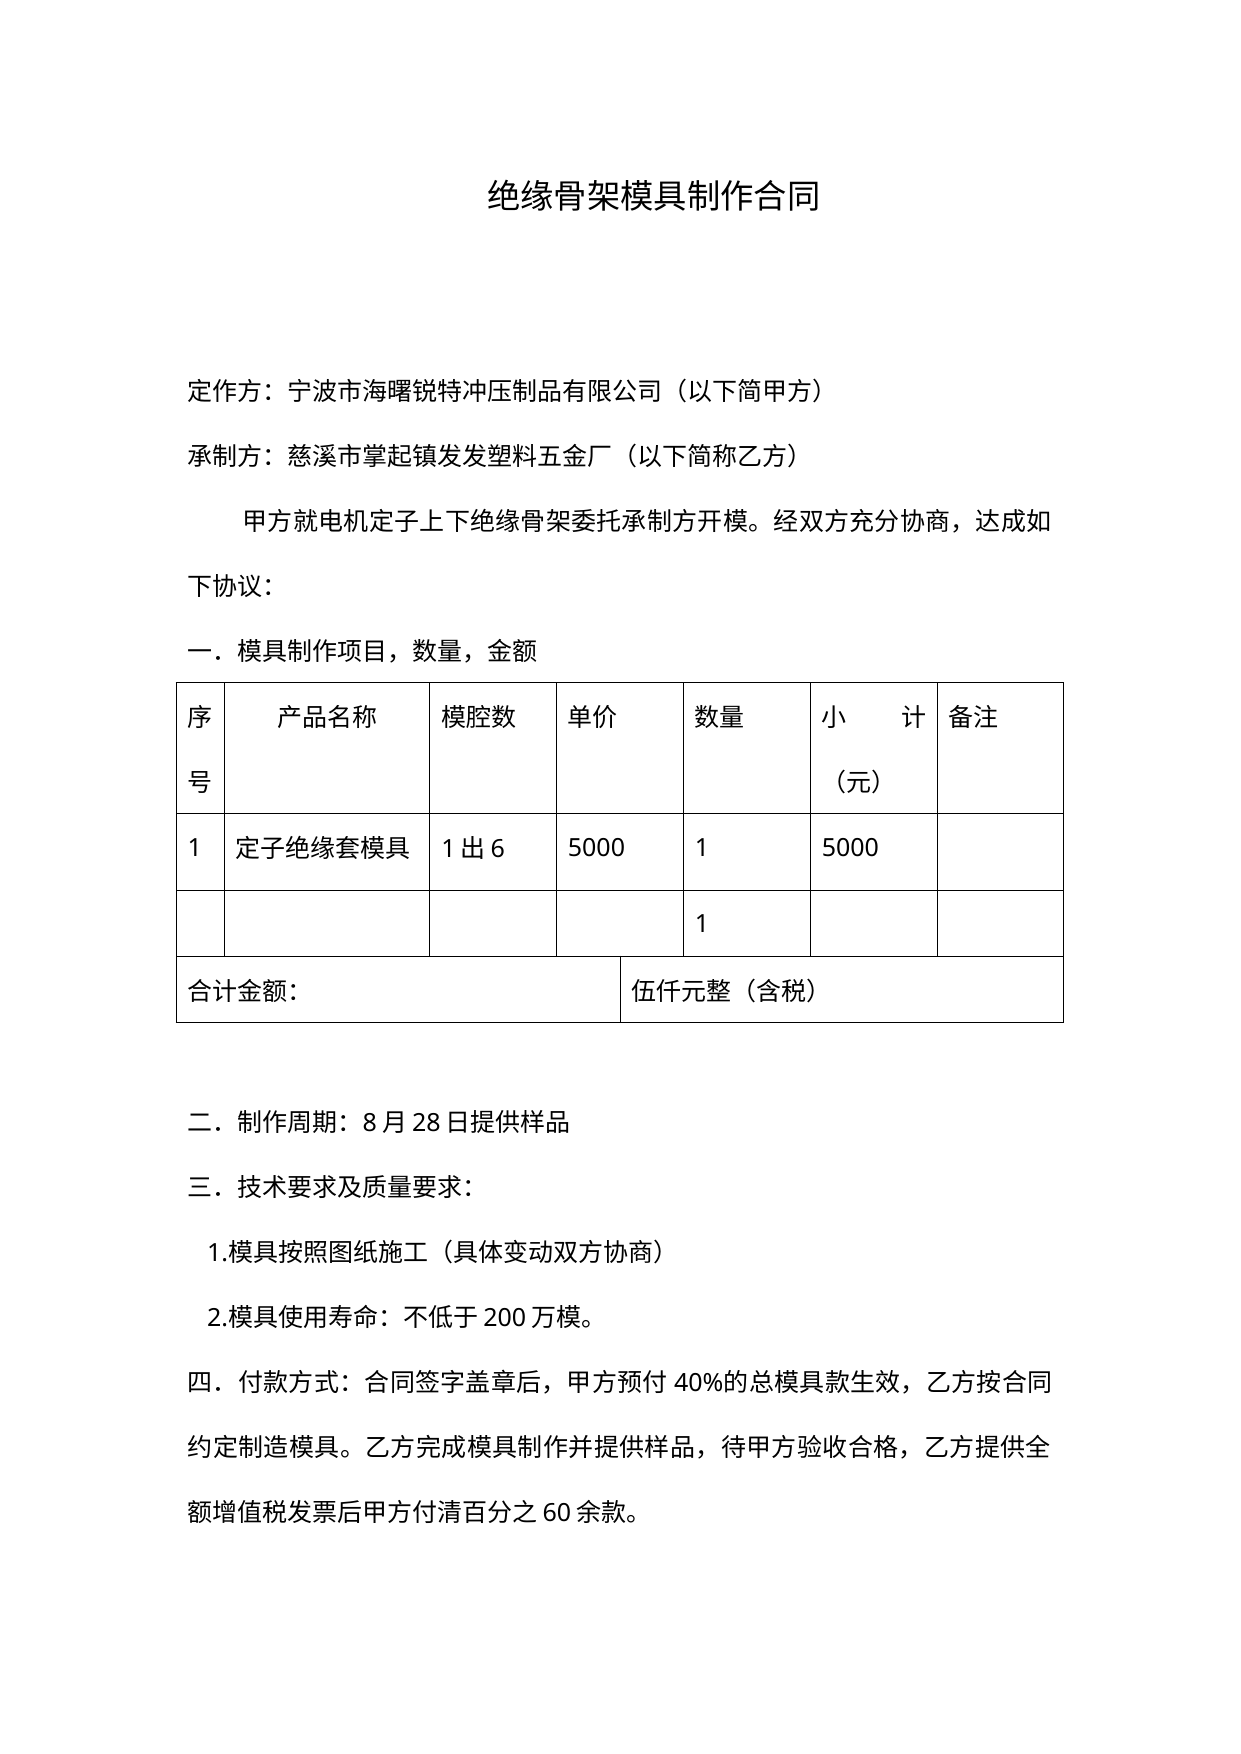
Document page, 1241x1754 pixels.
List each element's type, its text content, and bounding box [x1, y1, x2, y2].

table_header 模腔数 [430, 683, 556, 813]
table_cell [811, 891, 937, 956]
text 绝缘骨架模具制作合同 [187, 162, 1053, 227]
list 2.模具使用寿命：不低于200万模。 [187, 1283, 1053, 1348]
table_header 单价 [557, 683, 683, 813]
table_cell 1出6 [430, 814, 556, 889]
table_header 序号 [177, 683, 224, 813]
table_cell 伍仟元整（含税） [621, 957, 1063, 1022]
list 模具制作项目，数量，金额 [187, 617, 1053, 682]
list 制作周期：8月28日提供样品 [187, 1088, 1053, 1153]
text 甲方就电机定子上下绝缘骨架委托承制方开模。经双方充分协商，达成如下协议： [187, 487, 1053, 617]
table_cell [938, 814, 1063, 889]
table_cell [557, 891, 683, 956]
table_cell [938, 891, 1063, 956]
list 1.模具按照图纸施工（具体变动双方协商） [187, 1218, 1053, 1283]
table_cell [225, 891, 429, 956]
list 技术要求及质量要求： [187, 1153, 1053, 1218]
table_cell 合计金额： [177, 957, 620, 1022]
table_cell 1 [684, 891, 810, 956]
table_header 产品名称 [225, 683, 429, 813]
table_header 备注 [938, 683, 1063, 813]
list 四．付款方式：合同签字盖章后，甲方预付40%的总模具款生效，乙方按合同约定制造模具。乙方完成模具制作并提供样品，待甲方验收合格，乙方提供全额增值税发票后甲方付清百分之60余款。 [187, 1348, 1053, 1543]
table_header 数量 [684, 683, 810, 813]
table_cell 5000 [811, 814, 937, 889]
text 承制方：慈溪市掌起镇发发塑料五金厂（以下简称乙方） [187, 422, 1053, 487]
table_cell 1 [177, 814, 224, 889]
table_cell [177, 891, 224, 956]
table_cell 定子绝缘套模具 [225, 814, 429, 889]
text 定作方：宁波市海曙锐特冲压制品有限公司（以下简甲方） [187, 357, 1053, 422]
table_cell 1 [684, 814, 810, 889]
table_header 小计（元） [811, 683, 937, 813]
table_cell 5000 [557, 814, 683, 889]
table_cell [430, 891, 556, 956]
